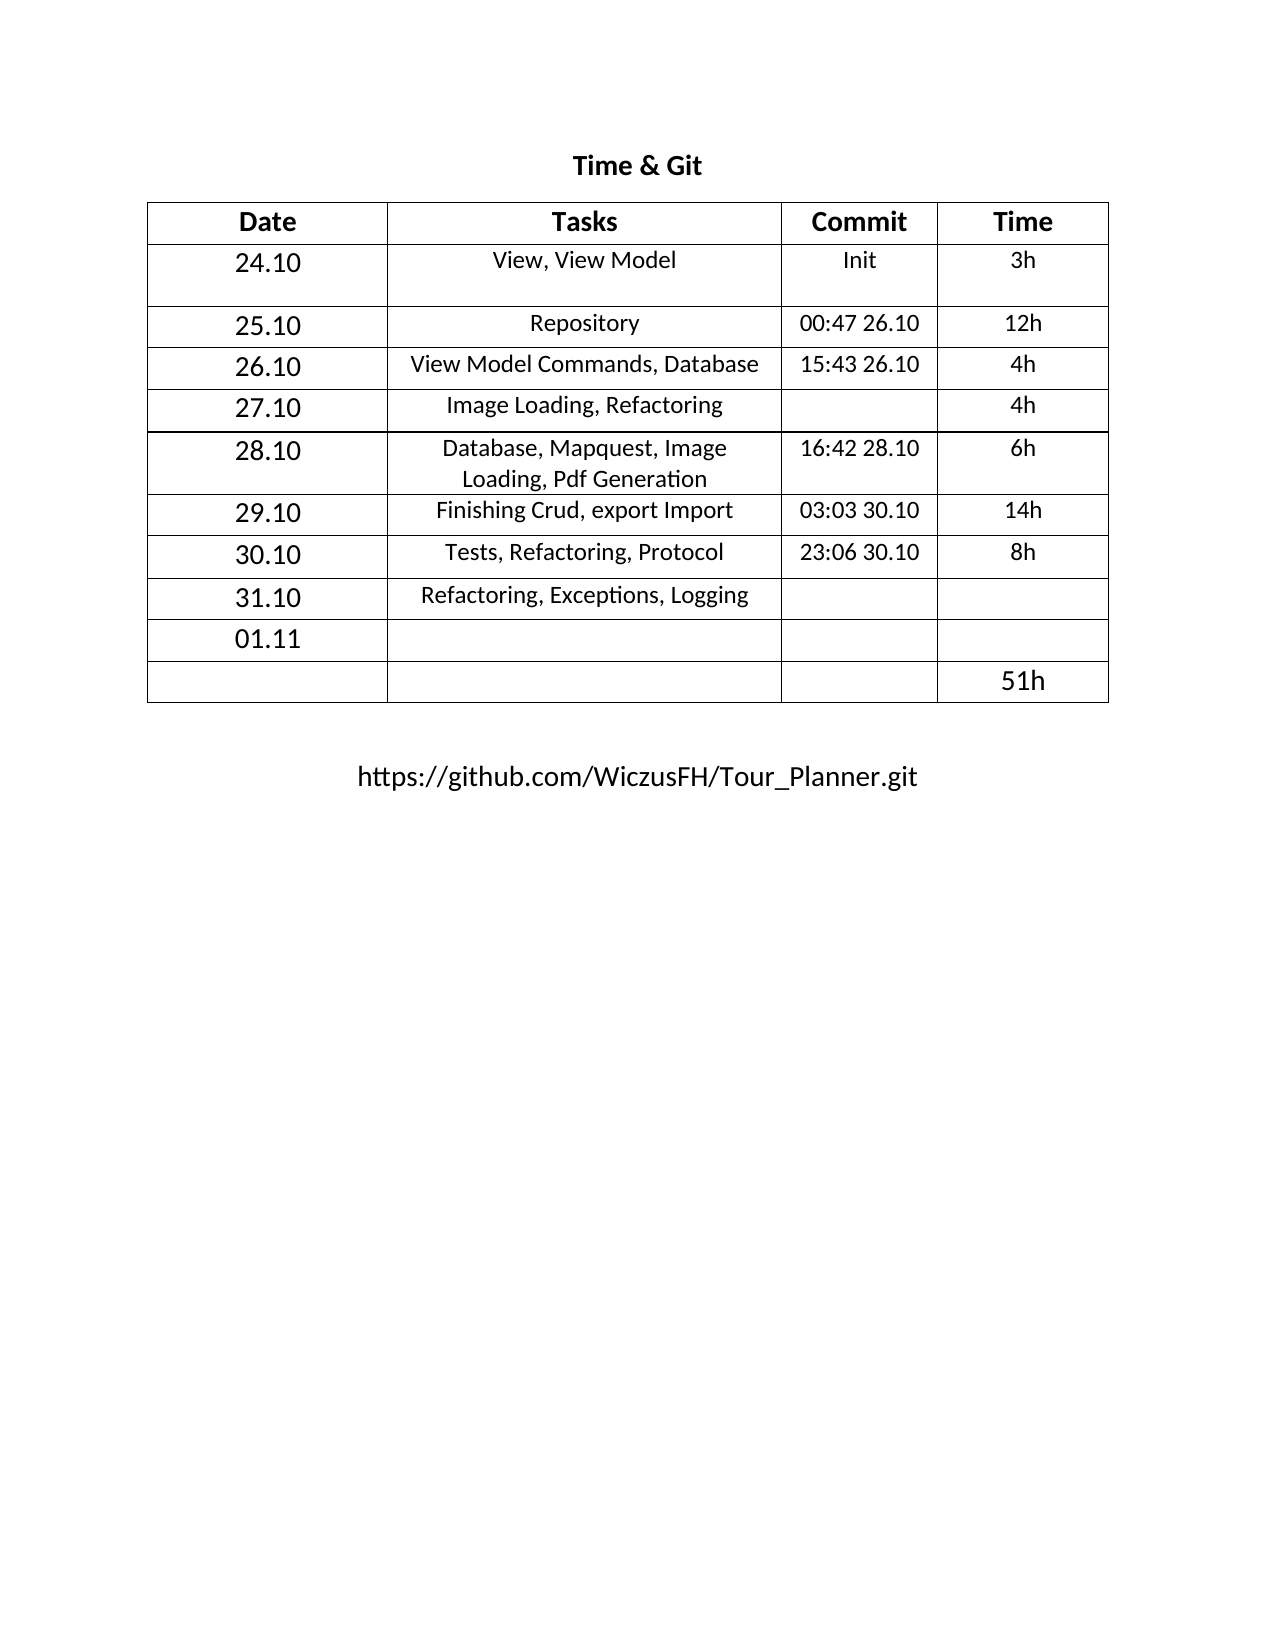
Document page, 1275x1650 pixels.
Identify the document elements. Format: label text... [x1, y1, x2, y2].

text Time & Git [147, 147, 1128, 183]
table_cell 31.10 [148, 579, 387, 619]
table_cell 6h [938, 433, 1108, 493]
table_header Commit [782, 203, 937, 243]
table_cell [938, 579, 1108, 619]
table_cell 25.10 [148, 307, 387, 347]
table_cell 8h [938, 536, 1108, 578]
table_cell [782, 662, 937, 702]
table_header Tasks [388, 203, 781, 243]
table_cell [388, 620, 781, 661]
table_cell View Model Commands, Database [388, 348, 781, 388]
table_cell Tests, Refactoring, Protocol [388, 536, 781, 578]
table_cell 3h [938, 245, 1108, 306]
table_cell 01.11 [148, 620, 387, 661]
table_cell View, View Model [388, 245, 781, 306]
table_cell 00:47 26.10 [782, 307, 937, 347]
table_header Date [148, 203, 387, 243]
table_cell 4h [938, 390, 1108, 431]
table_cell Repository [388, 307, 781, 347]
table_cell 27.10 [148, 390, 387, 431]
table_cell 4h [938, 348, 1108, 388]
table_cell [938, 620, 1108, 661]
table_cell [782, 620, 937, 661]
table_cell 12h [938, 307, 1108, 347]
table_header Time [938, 203, 1108, 243]
table_cell 28.10 [148, 433, 387, 493]
table_cell Finishing Crud, export Import [388, 495, 781, 535]
table_cell 23:06 30.10 [782, 536, 937, 578]
table_cell 03:03 30.10 [782, 495, 937, 535]
table_cell Init [782, 245, 937, 306]
table_cell 29.10 [148, 495, 387, 535]
table_cell [388, 662, 781, 702]
table_cell Refactoring, Exceptions, Logging [388, 579, 781, 619]
table_cell Database, Mapquest, Image Loading, Pdf Generation [388, 433, 781, 493]
table_cell 51h [938, 662, 1108, 702]
table_cell 15:43 26.10 [782, 348, 937, 388]
table_cell 16:42 28.10 [782, 433, 937, 493]
table_cell 24.10 [148, 245, 387, 306]
table_cell [782, 579, 937, 619]
text https://github.com/WiczusFH/Tour_Planner.git [147, 758, 1128, 824]
table_cell [782, 390, 937, 431]
table_cell 14h [938, 495, 1108, 535]
table_cell Image Loading, Refactoring [388, 390, 781, 431]
table_cell 30.10 [148, 536, 387, 578]
table_cell 26.10 [148, 348, 387, 388]
table_cell [148, 662, 387, 702]
